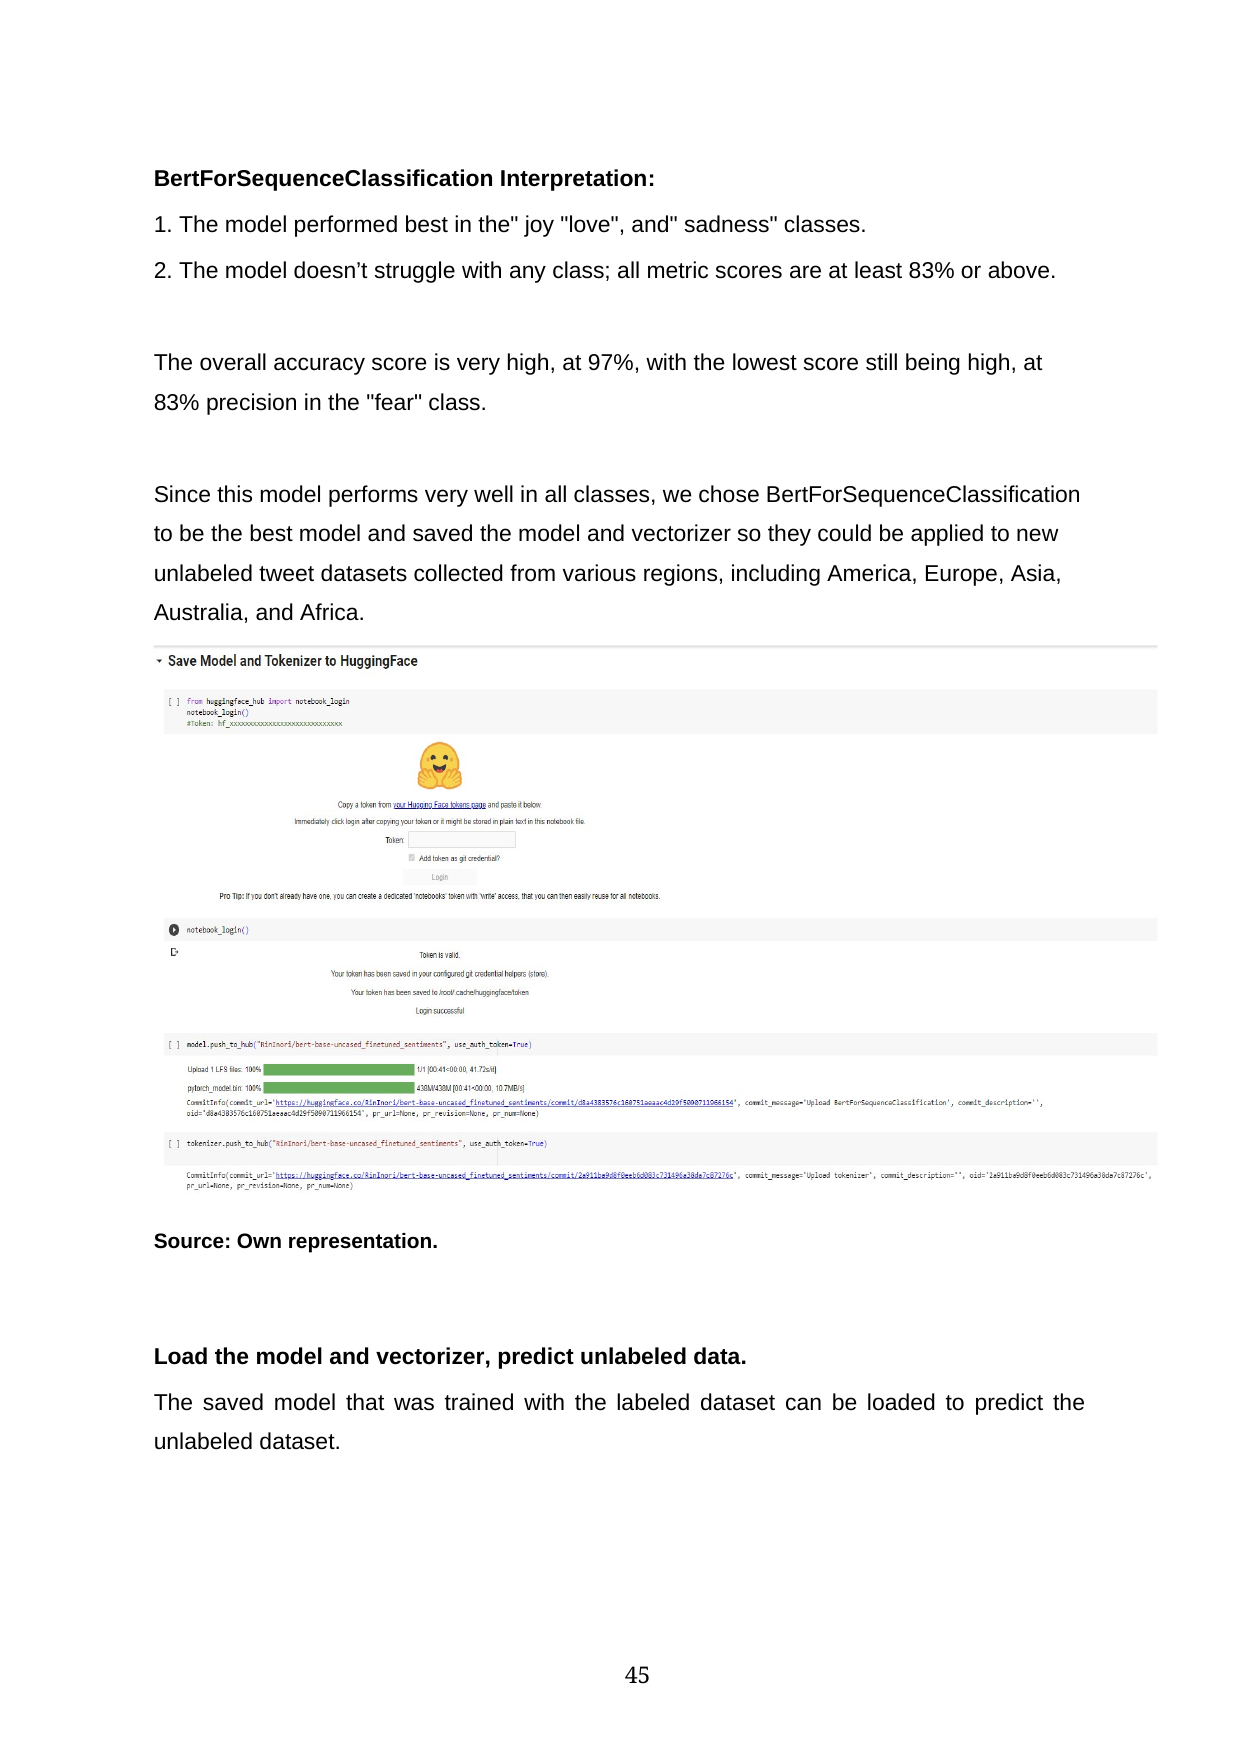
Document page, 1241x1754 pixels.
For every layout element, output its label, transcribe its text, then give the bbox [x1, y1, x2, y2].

text Source: Own representation. [153, 1229, 1087, 1253]
text BertForSequenceClassification Interpretation: [153, 165, 1087, 192]
text The saved model that was trained with the labeled dataset can be loaded to predict the unlabeled dataset. [153, 1389, 1087, 1454]
picture [153, 645, 1158, 1206]
text Since this model performs very well in all classes, we chose BertForSequenceClassification to be the best model and saved the model and vectorizer so they could be applied to new unlabeled tweet datasets collected from various regions, including America, Europe, Asia, Australia, and Africa. [153, 481, 1087, 625]
text 1. The model performed best in the" joy "love", and" sadness" classes. [153, 211, 1087, 238]
subtitle Load the model and vectorizer, predict unlabeled data. [153, 1343, 1087, 1369]
text The overall accuracy score is very high, at 97%, with the lowest score still being high, at 83% precision in the "fear" class. [153, 349, 1087, 415]
text 2. The model doesn’t struggle with any class; all metric scores are at least 83% or above. [153, 257, 1087, 284]
